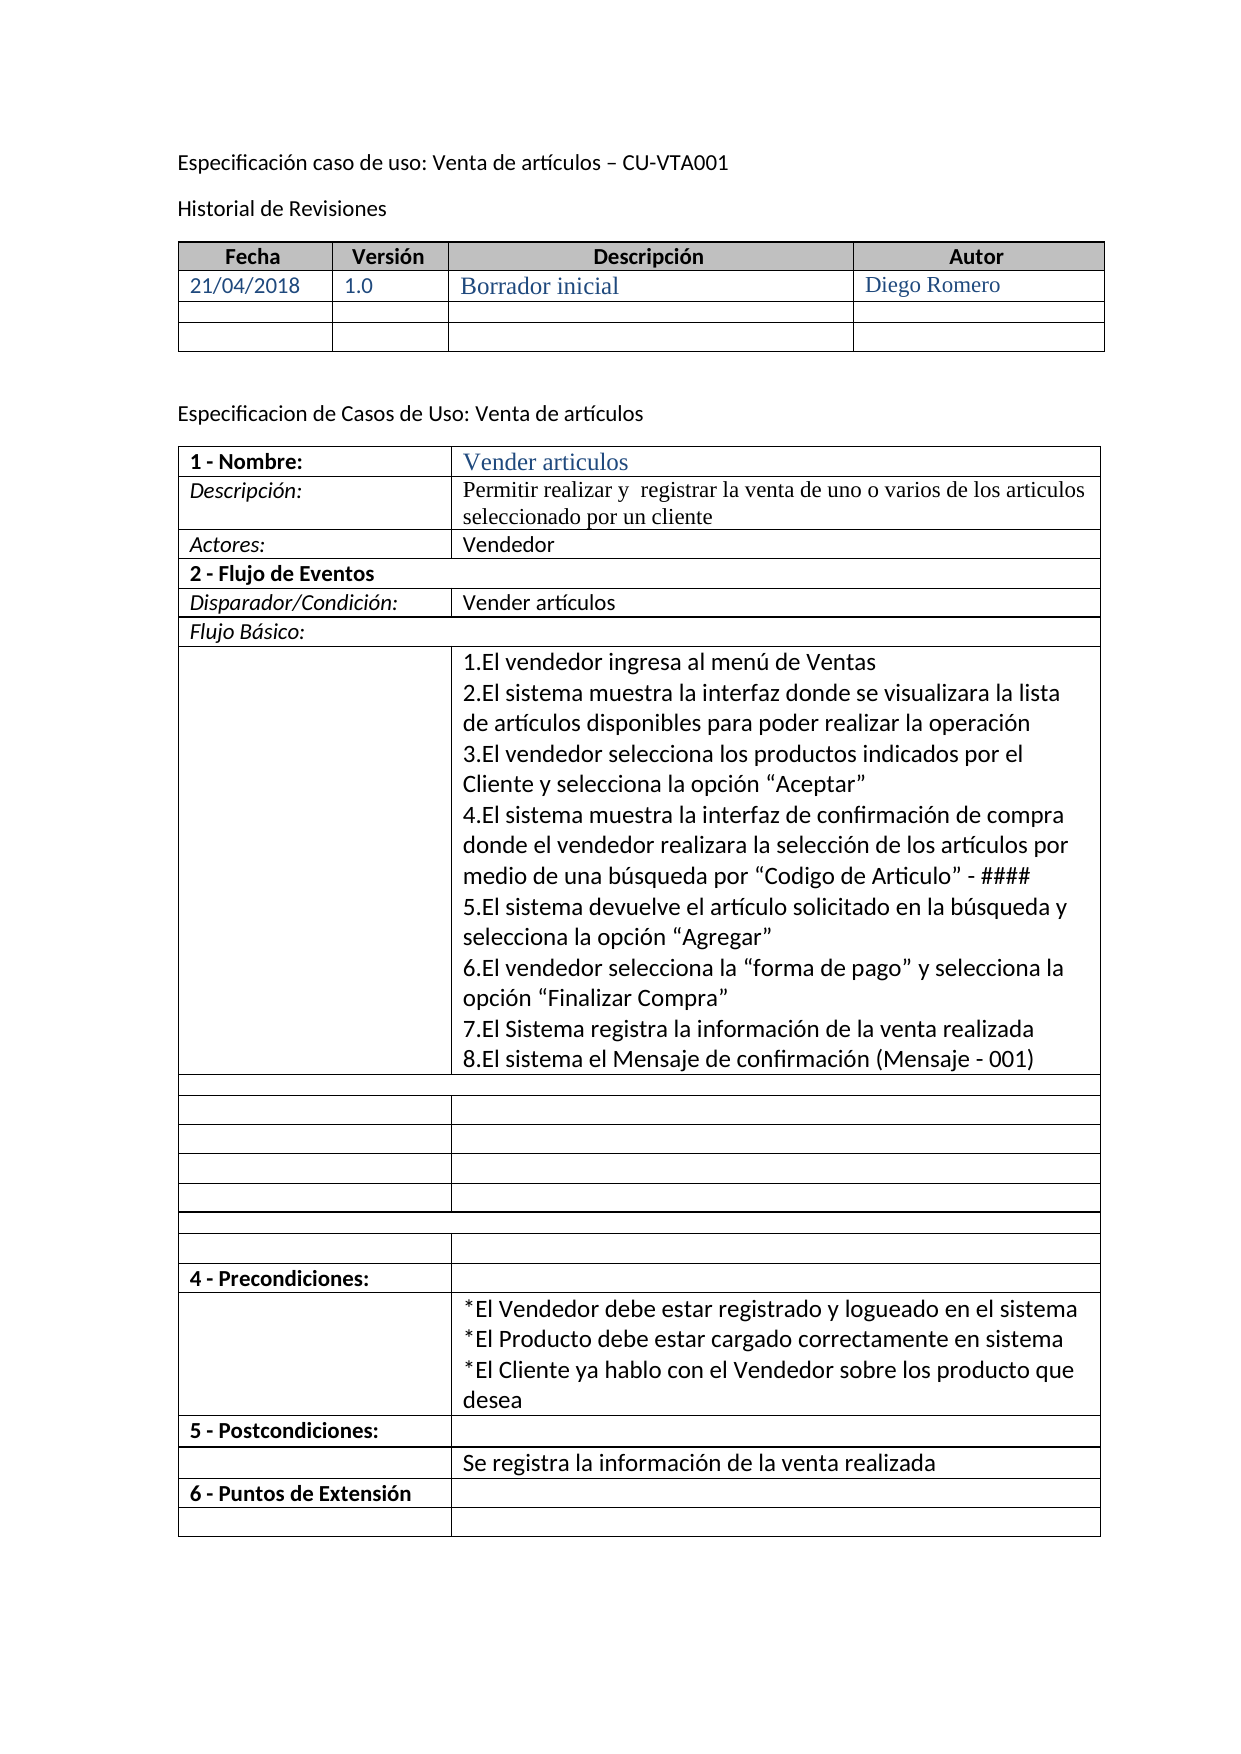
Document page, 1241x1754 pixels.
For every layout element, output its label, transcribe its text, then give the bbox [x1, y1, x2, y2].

table_cell [452, 1508, 1100, 1536]
table_cell Flujo Básico: [179, 618, 1100, 646]
table_cell [452, 1234, 1100, 1263]
table_cell Descripción: [179, 477, 451, 529]
table_cell [179, 323, 332, 351]
table_cell 5 - Postcondiciones: [179, 1416, 451, 1446]
table_cell [179, 1125, 451, 1153]
table_cell [452, 1416, 1100, 1446]
table_cell [179, 1508, 451, 1536]
table_cell [452, 1184, 1100, 1211]
table_cell [179, 1293, 451, 1415]
table_cell [449, 323, 853, 351]
table_cell 4 - Precondiciones: [179, 1264, 451, 1292]
table_cell [333, 302, 448, 322]
table_header Descripción [449, 243, 853, 270]
text Especificacion de Casos de Uso: Venta de artículos [177, 399, 1063, 427]
table_header Versión [333, 243, 448, 270]
table_cell 2 - Flujo de Eventos [179, 559, 1100, 587]
table_cell Disparador/Condición: [179, 589, 451, 616]
table_cell [452, 1479, 1100, 1507]
table_header Fecha [179, 243, 332, 270]
table_header 1 - Nombre: [179, 447, 451, 476]
table_cell [854, 323, 1104, 351]
table_cell [854, 302, 1104, 322]
table_cell 21/04/2018 [179, 271, 332, 301]
table_cell *El Vendedor debe estar registrado y logueado en el sistema *El Producto debe estar cargado correctamente en sistema *El Cliente ya hablo con el Vendedor sobre los producto que desea [452, 1293, 1100, 1415]
table_cell [452, 1264, 1100, 1292]
table_cell [452, 1154, 1100, 1182]
table_cell [333, 323, 448, 351]
table_cell [179, 1448, 451, 1478]
table_cell 6 - Puntos de Extensión [179, 1479, 451, 1507]
table_cell Se registra la información de la venta realizada [452, 1448, 1100, 1478]
table_cell 1.El vendedor ingresa al menú de Ventas 2.El sistema muestra la interfaz donde se visualizara la lista de artículos disponibles para poder realizar la operación 3.El vendedor selecciona los productos indicados por el Cliente y selecciona la opción “Aceptar” 4.El sistema muestra la interfaz de confirmación de compra donde el vendedor realizara la selección de los artículos por medio de una búsqueda por “Codigo de Articulo” - #### 5.El sistema devuelve el artículo solicitado en la búsqueda y selecciona la opción “Agregar” 6.El vendedor selecciona la “forma de pago” y selecciona la opción “Finalizar Compra” 7.El Sistema registra la información de la venta realizada 8.El sistema el Mensaje de confirmación (Mensaje - 001) [452, 647, 1100, 1074]
table_cell [179, 1234, 451, 1263]
table_cell [449, 302, 853, 322]
table_cell [179, 647, 451, 1074]
table_header Autor [854, 243, 1104, 270]
table_cell [179, 1075, 1100, 1095]
table_cell [179, 1096, 451, 1124]
table_cell [179, 1184, 451, 1211]
table_cell [452, 1096, 1100, 1124]
table_cell Diego Romero [854, 271, 1104, 301]
table_cell Vendedor [452, 530, 1100, 558]
text Historial de Revisiones [177, 194, 1063, 222]
table_cell 1.0 [333, 271, 448, 301]
table_cell Borrador inicial [449, 271, 853, 301]
table_cell [179, 302, 332, 322]
table_cell [179, 1213, 1100, 1233]
table_cell Vender artículos [452, 589, 1100, 616]
table_cell Permitir realizar y registrar la venta de uno o varios de los articulos seleccionado por un cliente [452, 477, 1100, 529]
table_header Vender articulos [452, 447, 1100, 476]
table_cell [452, 1125, 1100, 1153]
table_cell Actores: [179, 530, 451, 558]
table_cell [179, 1154, 451, 1182]
text Especificación caso de uso: Venta de artículos – CU-VTA001 [177, 148, 1063, 176]
